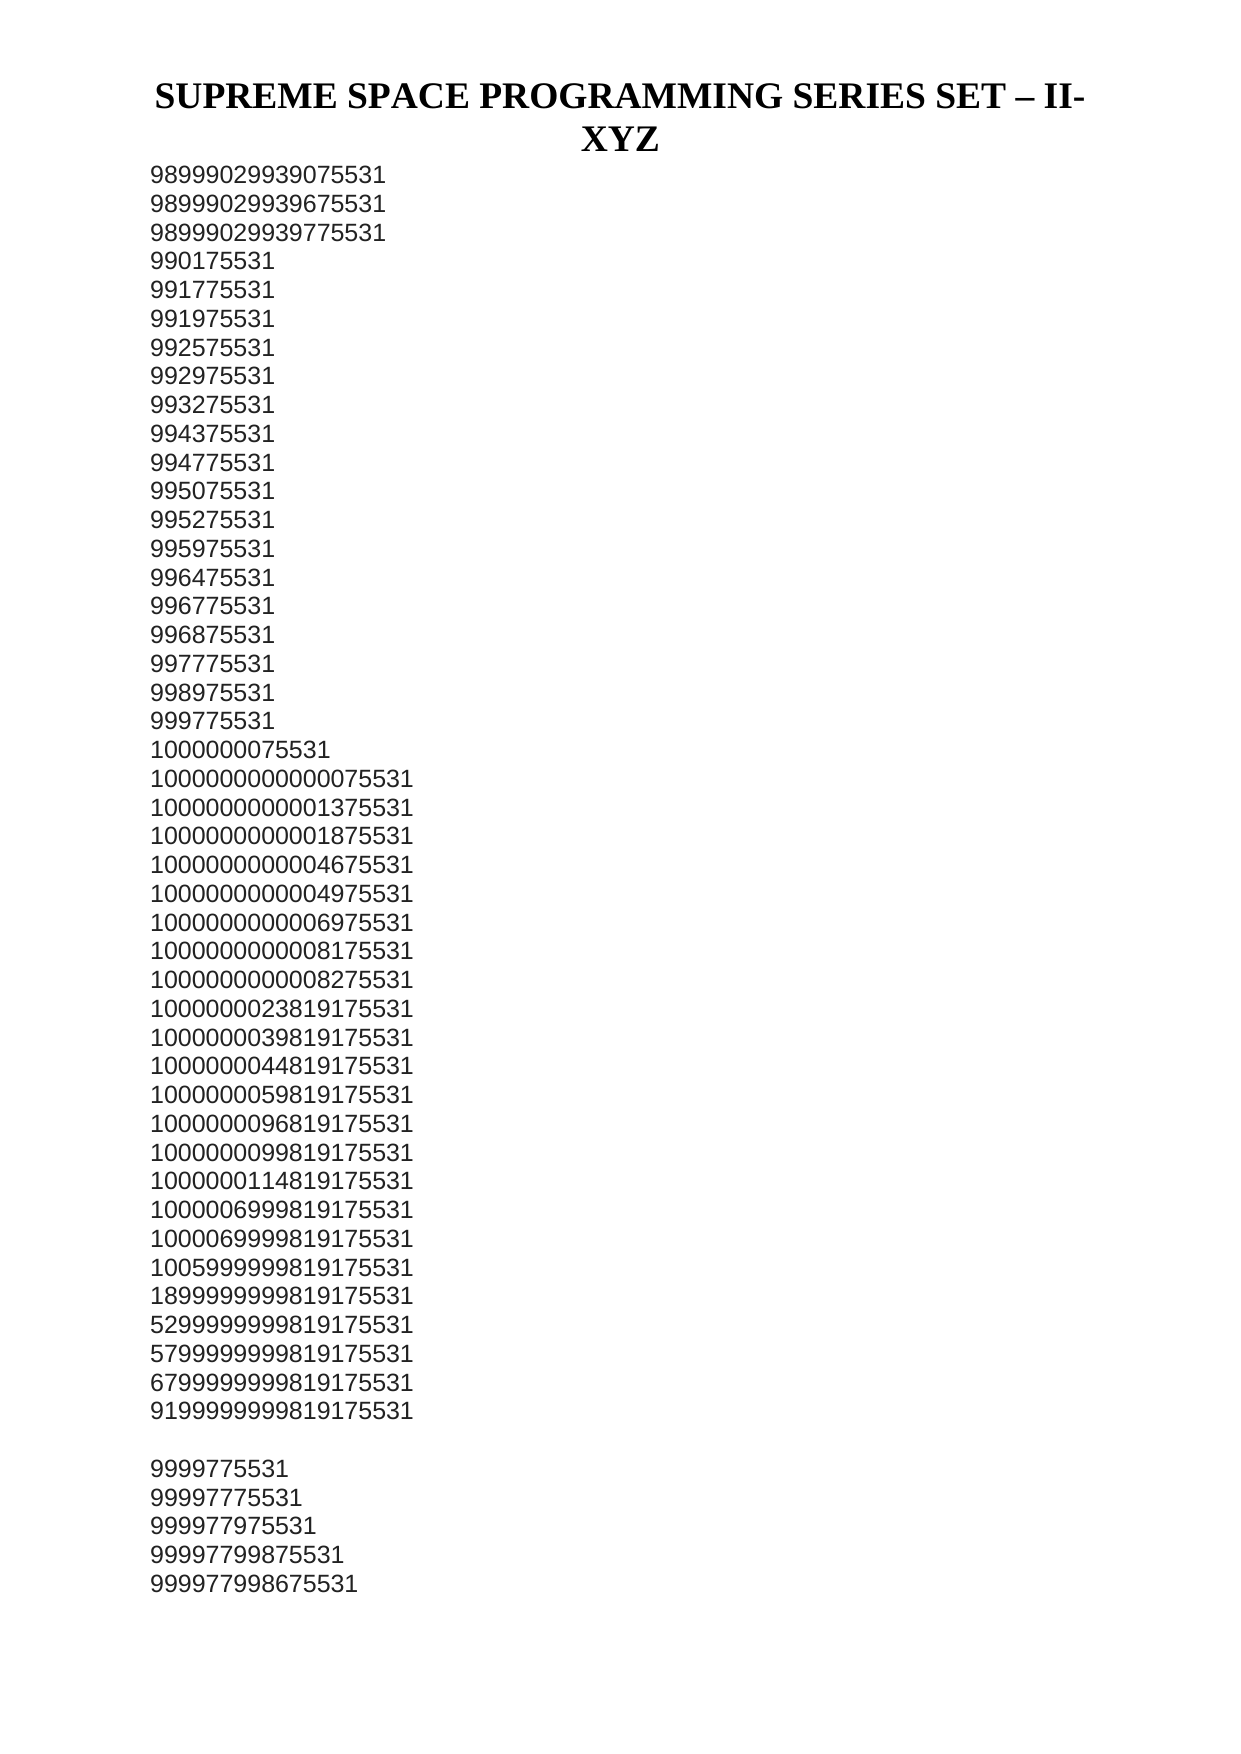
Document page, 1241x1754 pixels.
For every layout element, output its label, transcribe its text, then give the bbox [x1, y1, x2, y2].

text 1000000000008275531 [150, 965, 1090, 994]
text 995975531 [150, 534, 1090, 562]
text 1000000075531 [150, 735, 1090, 764]
text 1000000000001375531 [150, 792, 1090, 821]
text 9199999999819175531 [150, 1396, 1090, 1425]
text 991975531 [150, 304, 1090, 332]
text 99997775531 [150, 1482, 1090, 1511]
text 996775531 [150, 591, 1090, 620]
text 1000000059819175531 [150, 1080, 1090, 1109]
text 1899999999819175531 [150, 1281, 1090, 1310]
text 998975531 [150, 677, 1090, 706]
text 1000000000004675531 [150, 850, 1090, 879]
text 999977998675531 [150, 1569, 1090, 1597]
text 995075531 [150, 476, 1090, 505]
text 1000000039819175531 [150, 1022, 1090, 1051]
text 997775531 [150, 649, 1090, 677]
text 996875531 [150, 620, 1090, 649]
text 98999029939075531 [150, 160, 1090, 189]
text 5299999999819175531 [150, 1310, 1090, 1339]
text 1005999999819175531 [150, 1252, 1090, 1281]
text 1000000000000075531 [150, 764, 1090, 792]
text 98999029939675531 [150, 189, 1090, 217]
text 990175531 [150, 246, 1090, 275]
text 6799999999819175531 [150, 1367, 1090, 1396]
text 1000000023819175531 [150, 994, 1090, 1022]
text 992575531 [150, 332, 1090, 361]
text 1000000114819175531 [150, 1166, 1090, 1195]
text 5799999999819175531 [150, 1339, 1090, 1367]
text 1000000000001875531 [150, 821, 1090, 850]
text 99997799875531 [150, 1540, 1090, 1569]
text 1000006999819175531 [150, 1195, 1090, 1224]
text 996475531 [150, 562, 1090, 591]
text 1000000000004975531 [150, 879, 1090, 907]
text 999775531 [150, 706, 1090, 735]
text 1000000000006975531 [150, 907, 1090, 936]
text 994375531 [150, 419, 1090, 447]
text 992975531 [150, 361, 1090, 390]
text 1000000096819175531 [150, 1109, 1090, 1137]
text 1000000099819175531 [150, 1137, 1090, 1166]
text 994775531 [150, 447, 1090, 476]
text 9999775531 [150, 1454, 1090, 1482]
text 991775531 [150, 275, 1090, 304]
text 993275531 [150, 390, 1090, 419]
text 1000069999819175531 [150, 1224, 1090, 1252]
text 1000000000008175531 [150, 936, 1090, 965]
text 995275531 [150, 505, 1090, 534]
text 999977975531 [150, 1511, 1090, 1540]
text 1000000044819175531 [150, 1051, 1090, 1080]
text 98999029939775531 [150, 217, 1090, 246]
